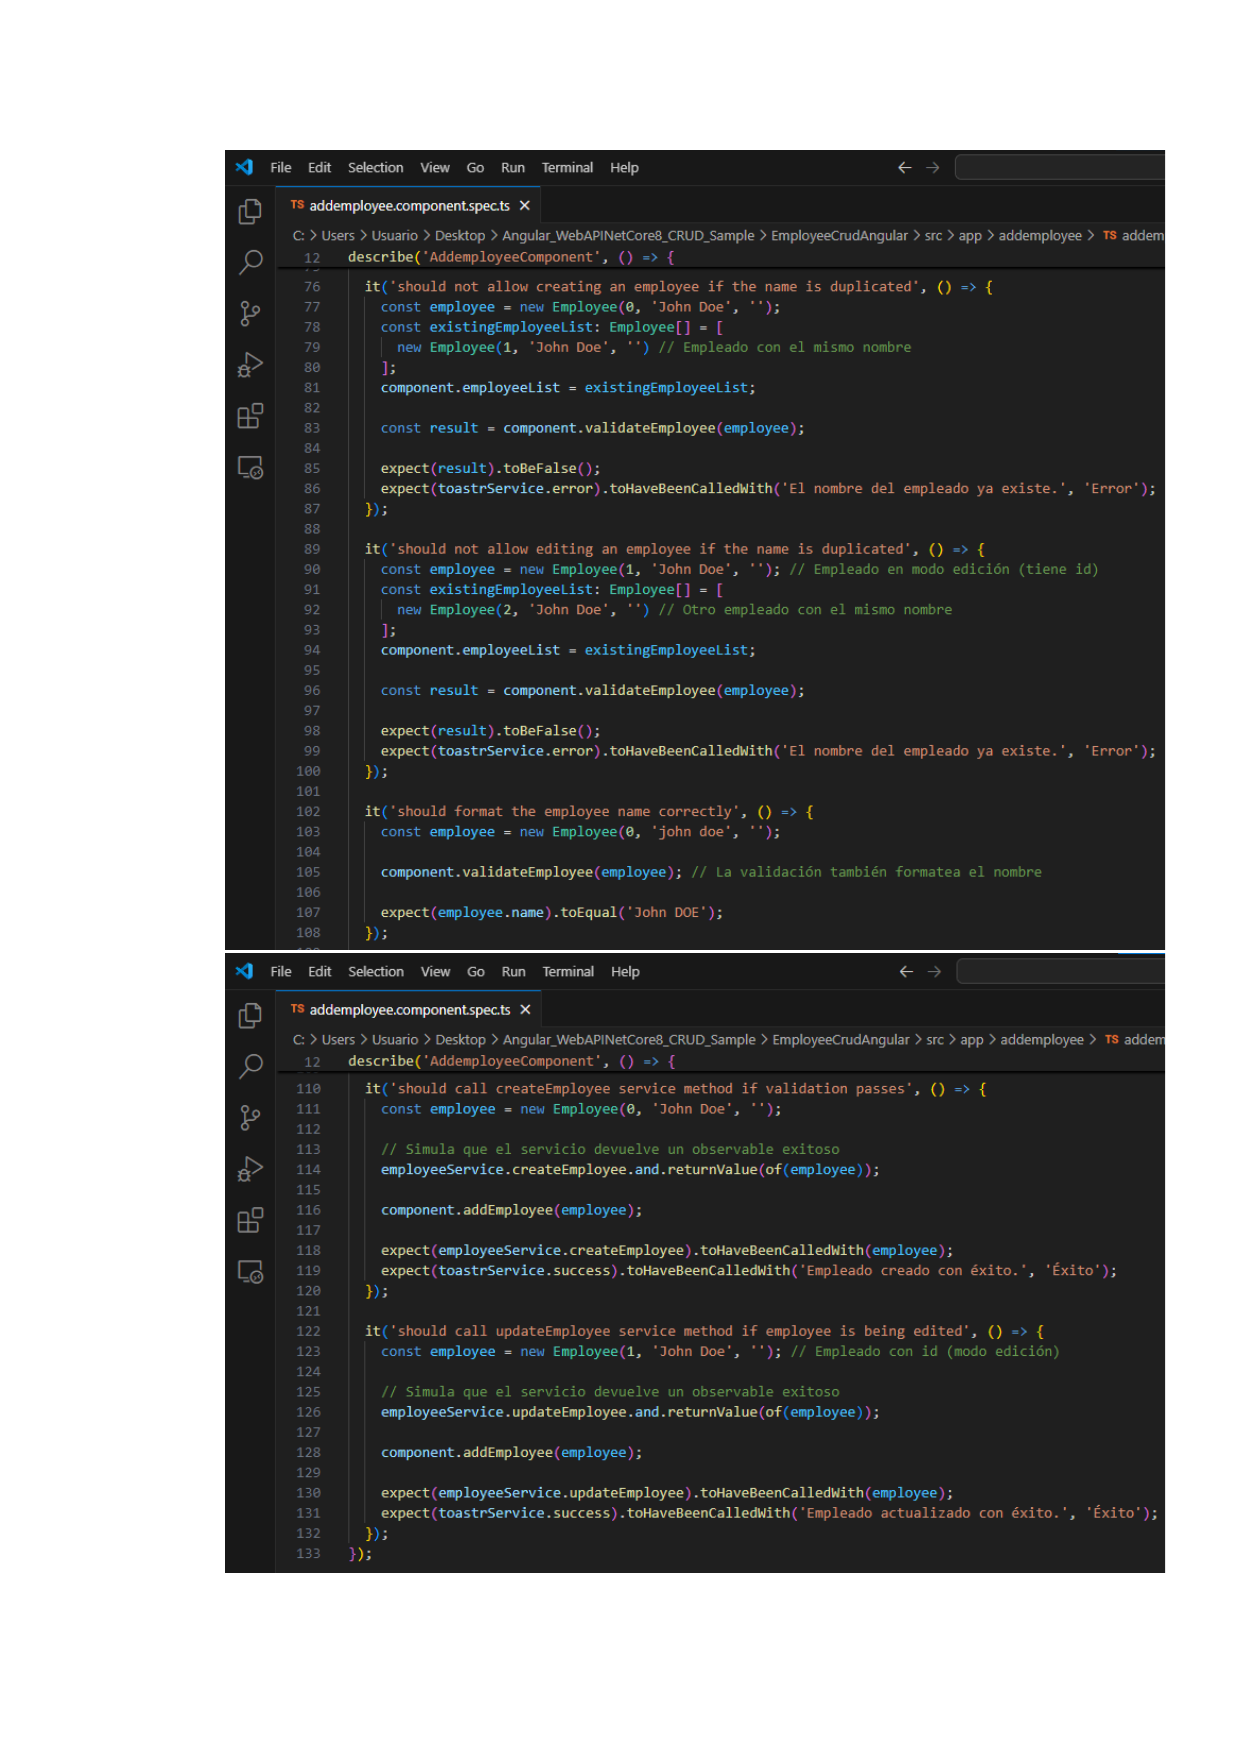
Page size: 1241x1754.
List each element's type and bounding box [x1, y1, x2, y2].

picture [225, 150, 1166, 950]
picture [225, 953, 1166, 1573]
